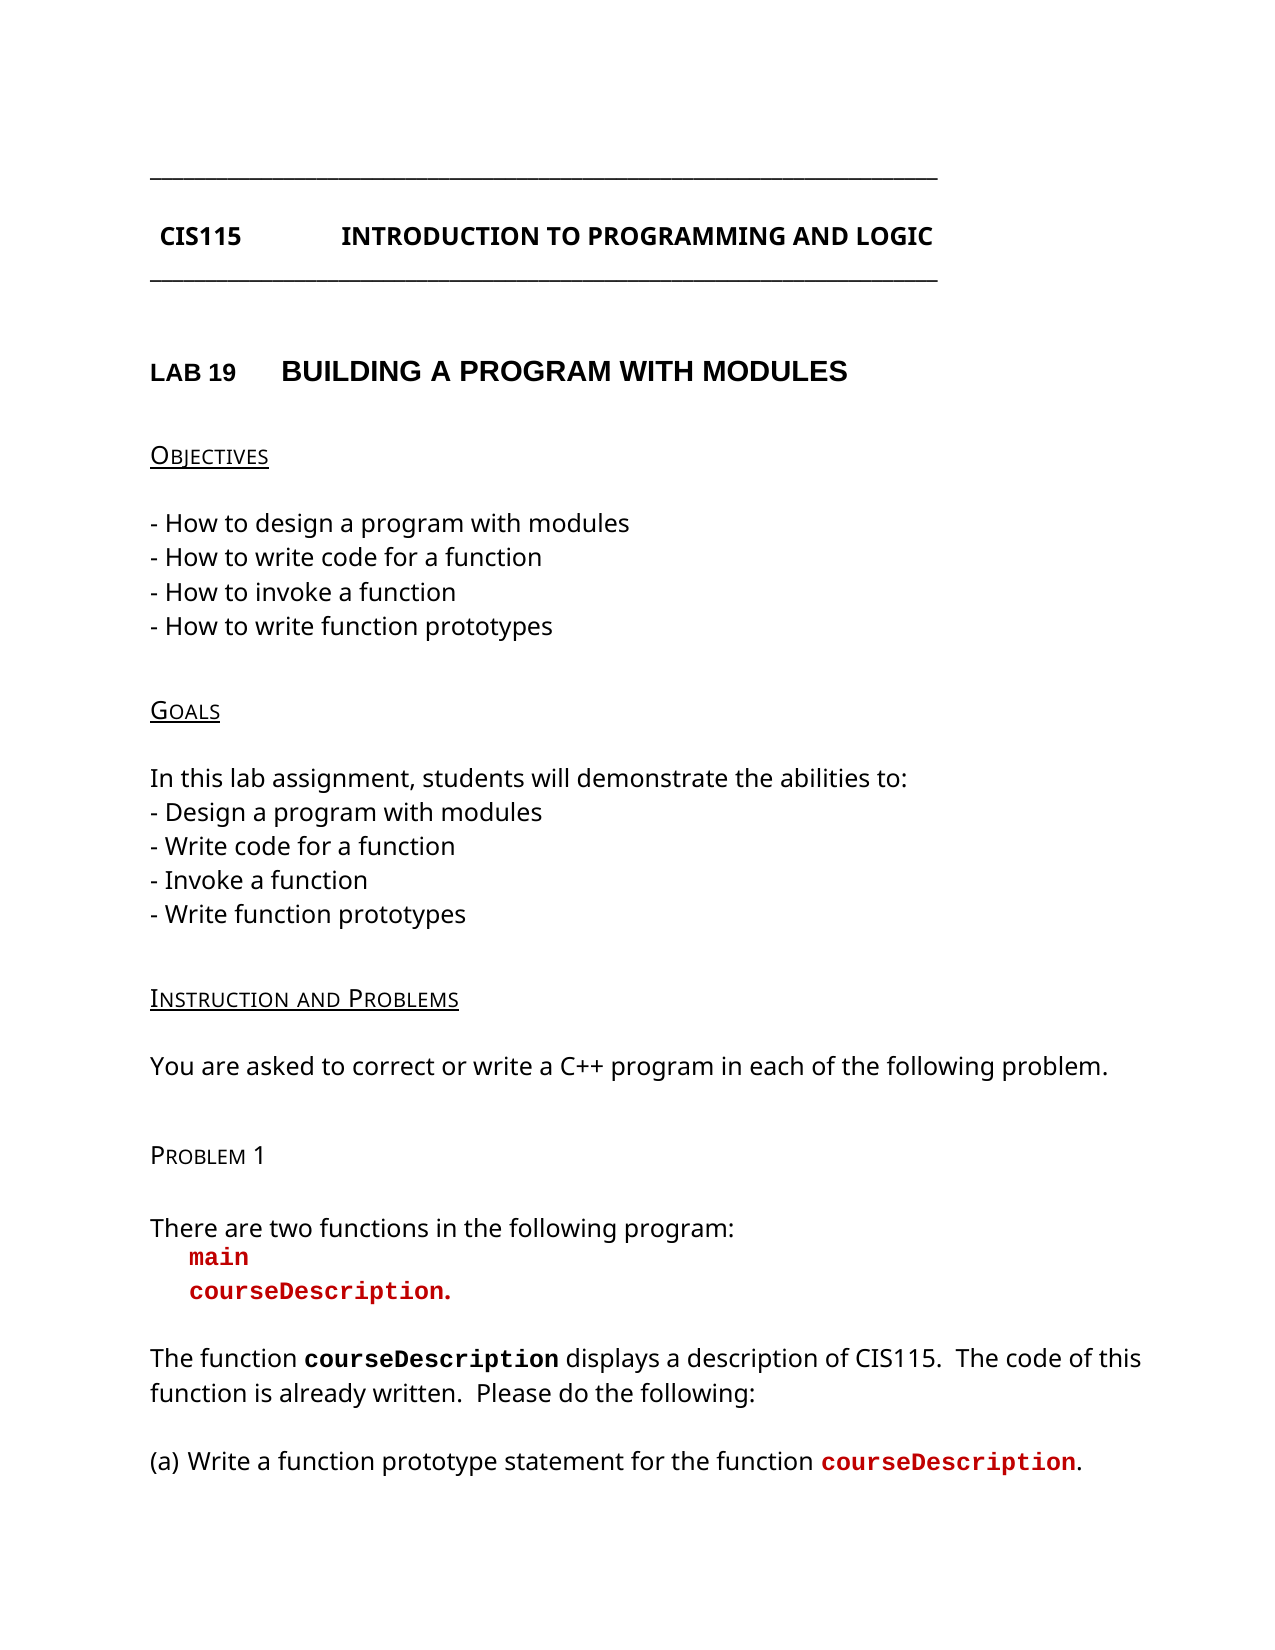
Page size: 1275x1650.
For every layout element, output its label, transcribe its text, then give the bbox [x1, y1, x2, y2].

text - Write code for a function [150, 828, 1125, 863]
text - How to write code for a function [150, 540, 1125, 574]
text - How to design a program with modules [150, 506, 1125, 540]
subtitle Objectives [150, 438, 1125, 472]
text CIS115 Introduction to Programming and Logic [150, 218, 1125, 252]
text - Write function prototypes [150, 897, 1125, 931]
text - How to write function prototypes [150, 608, 1125, 642]
text (a) Write a function prototype statement for the function courseDescription. [150, 1443, 1144, 1478]
text _______________________________________________________________________ [150, 252, 1125, 286]
subtitle Problem 1 [150, 1138, 1125, 1172]
text The function courseDescription displays a description of CIS115. The code of this function is already written. Please do the following: [150, 1341, 1144, 1409]
text courseDescription. [150, 1273, 1144, 1307]
text - How to invoke a function [150, 574, 1125, 608]
text You are asked to correct or write a C++ program in each of the following problem. [150, 1049, 1125, 1083]
text main [150, 1244, 1144, 1273]
text _______________________________________________________________________ [150, 150, 1125, 184]
subtitle Goals [150, 692, 1125, 726]
text - Invoke a function [150, 863, 1125, 897]
text There are two functions in the following program: [150, 1210, 1144, 1244]
text In this lab assignment, students will demonstrate the abilities to: [150, 760, 1125, 794]
text - Design a program with modules [150, 794, 1125, 828]
subtitle Instruction and Problems [150, 981, 1125, 1015]
title LAB 19 BUILDING A PROGRAM WITH MODULES [150, 354, 1162, 388]
